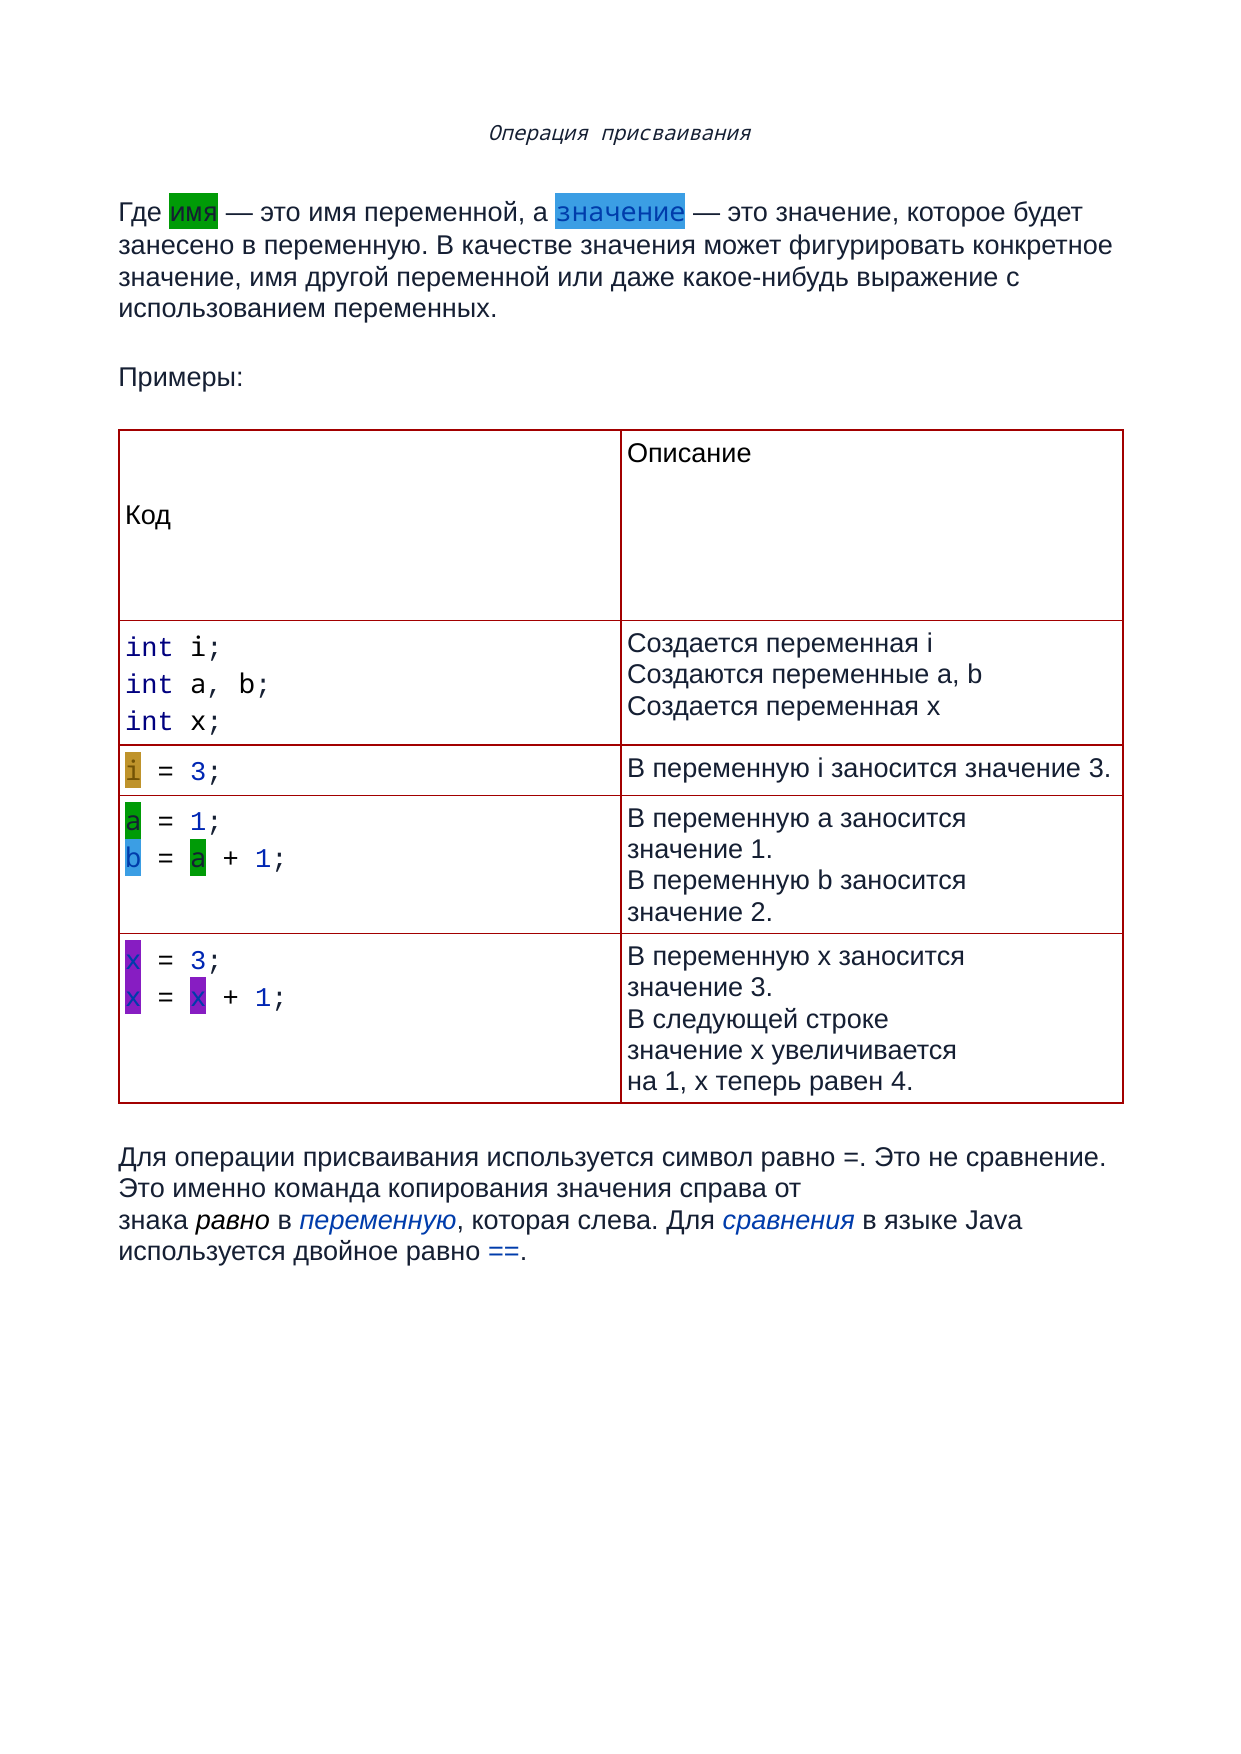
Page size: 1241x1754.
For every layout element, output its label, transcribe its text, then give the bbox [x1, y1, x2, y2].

text Операция присваивания [118, 118, 1122, 147]
table_cell int i; int a, b; int x; [120, 621, 620, 744]
table_cell i = 3; [120, 746, 620, 794]
text Где имя — это имя переменной, а значение — это значение, которое будет занесено в переменную. В качестве значения может фигурировать конкретное значение, имя другой переменной или даже какое-нибудь выражение с использованием переменных. [118, 192, 1122, 323]
table_cell a = 1; b = a + 1; [120, 796, 620, 933]
table_cell x = 3; x = x + 1; [120, 934, 620, 1102]
table_header Код [120, 431, 620, 620]
text Примеры: [118, 361, 1122, 392]
table_cell В переменную a заносится значение 1. В переменную b заносится значение 2. [622, 796, 1122, 933]
table_cell Создается переменная i Создаются переменные a, b Создается переменная x [622, 621, 1122, 744]
text Для операции присваивания используется символ равно =. Это не сравнение. Это именно команда копирования значения справа от знака равно в переменную, которая слева. Для сравнения в языке Java используется двойное равно ==. [118, 1141, 1122, 1266]
table_cell В переменную x заносится значение 3. В следующей строке значение x увеличивается на 1, x теперь равен 4. [622, 934, 1122, 1102]
table_cell В переменную i заносится значение 3. [622, 746, 1122, 794]
table_header Описание [622, 431, 1122, 620]
